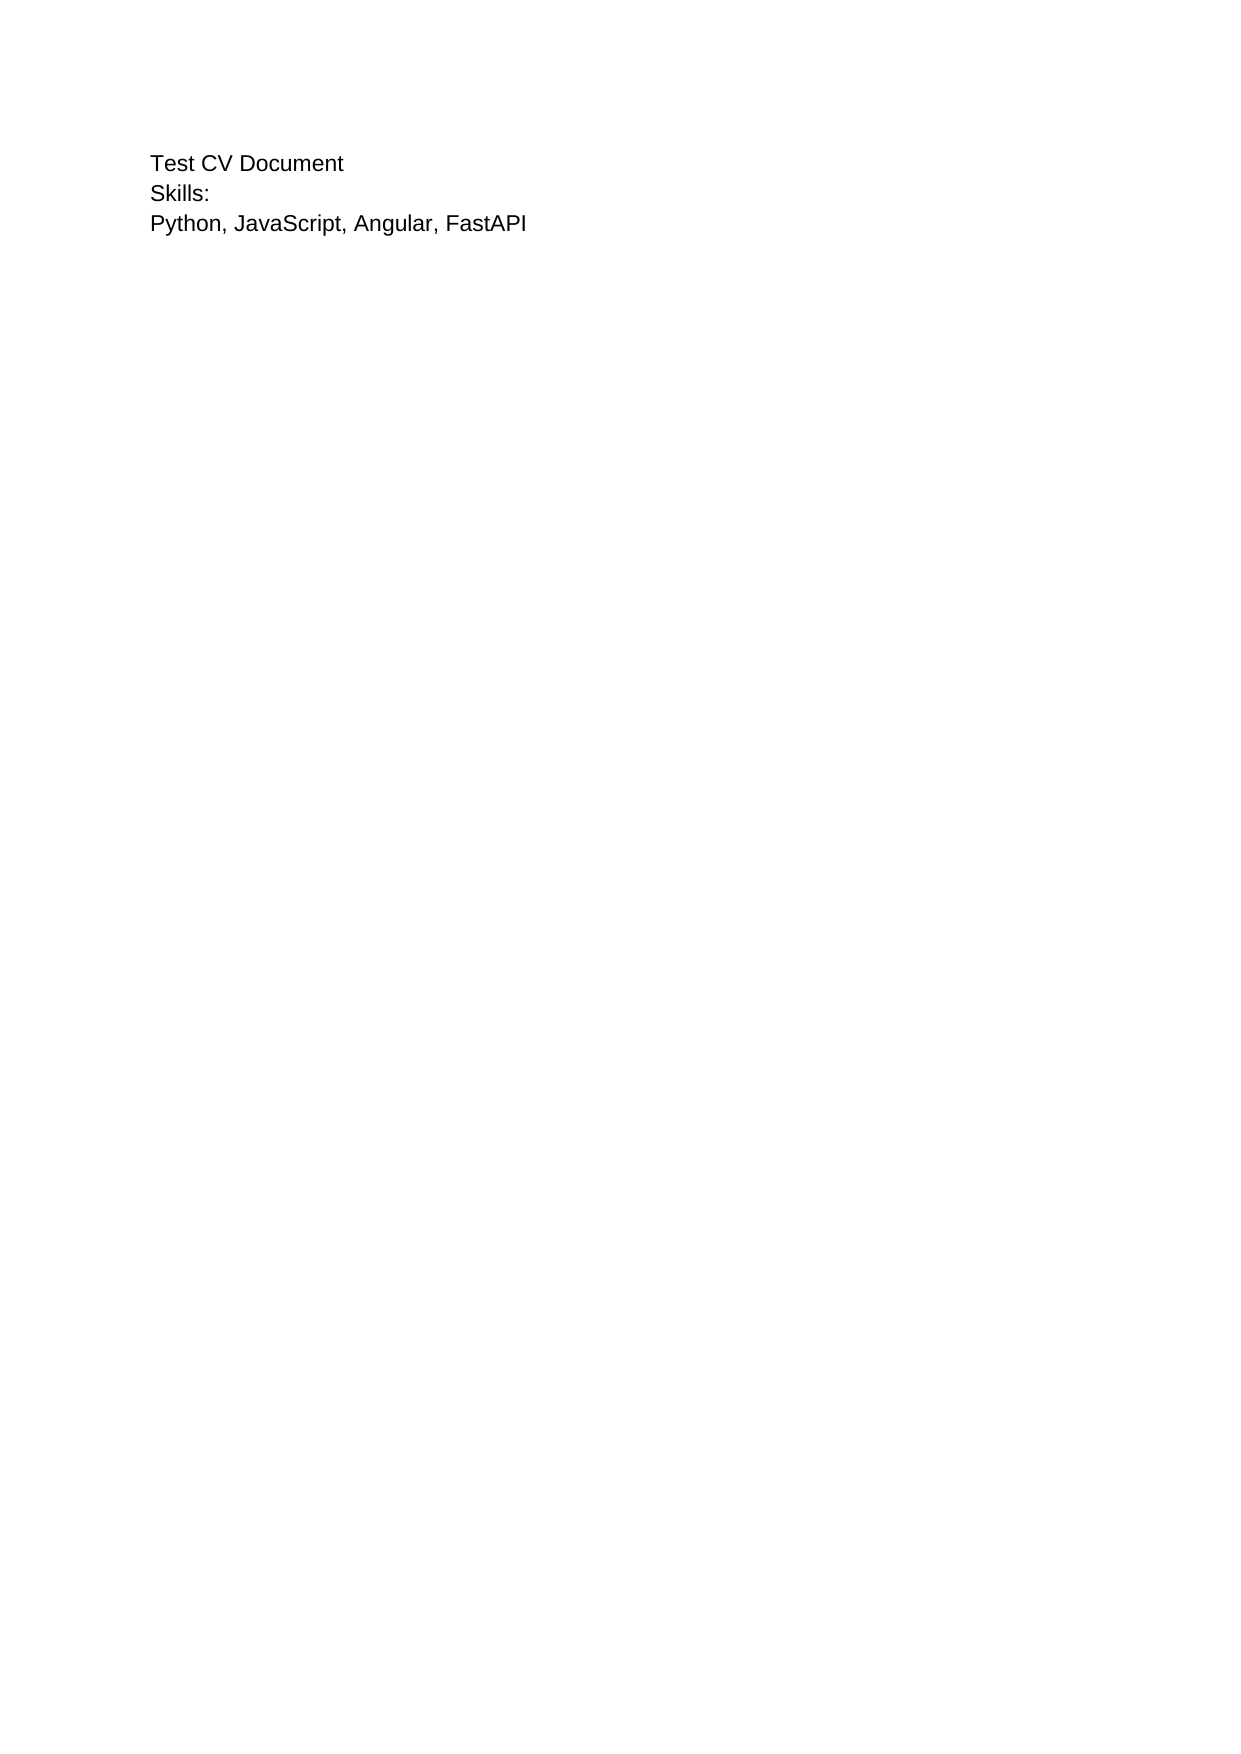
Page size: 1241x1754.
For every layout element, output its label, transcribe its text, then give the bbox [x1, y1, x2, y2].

text Test CV Document Skills: Python, JavaScript, Angular, FastAPI [150, 150, 1090, 237]
